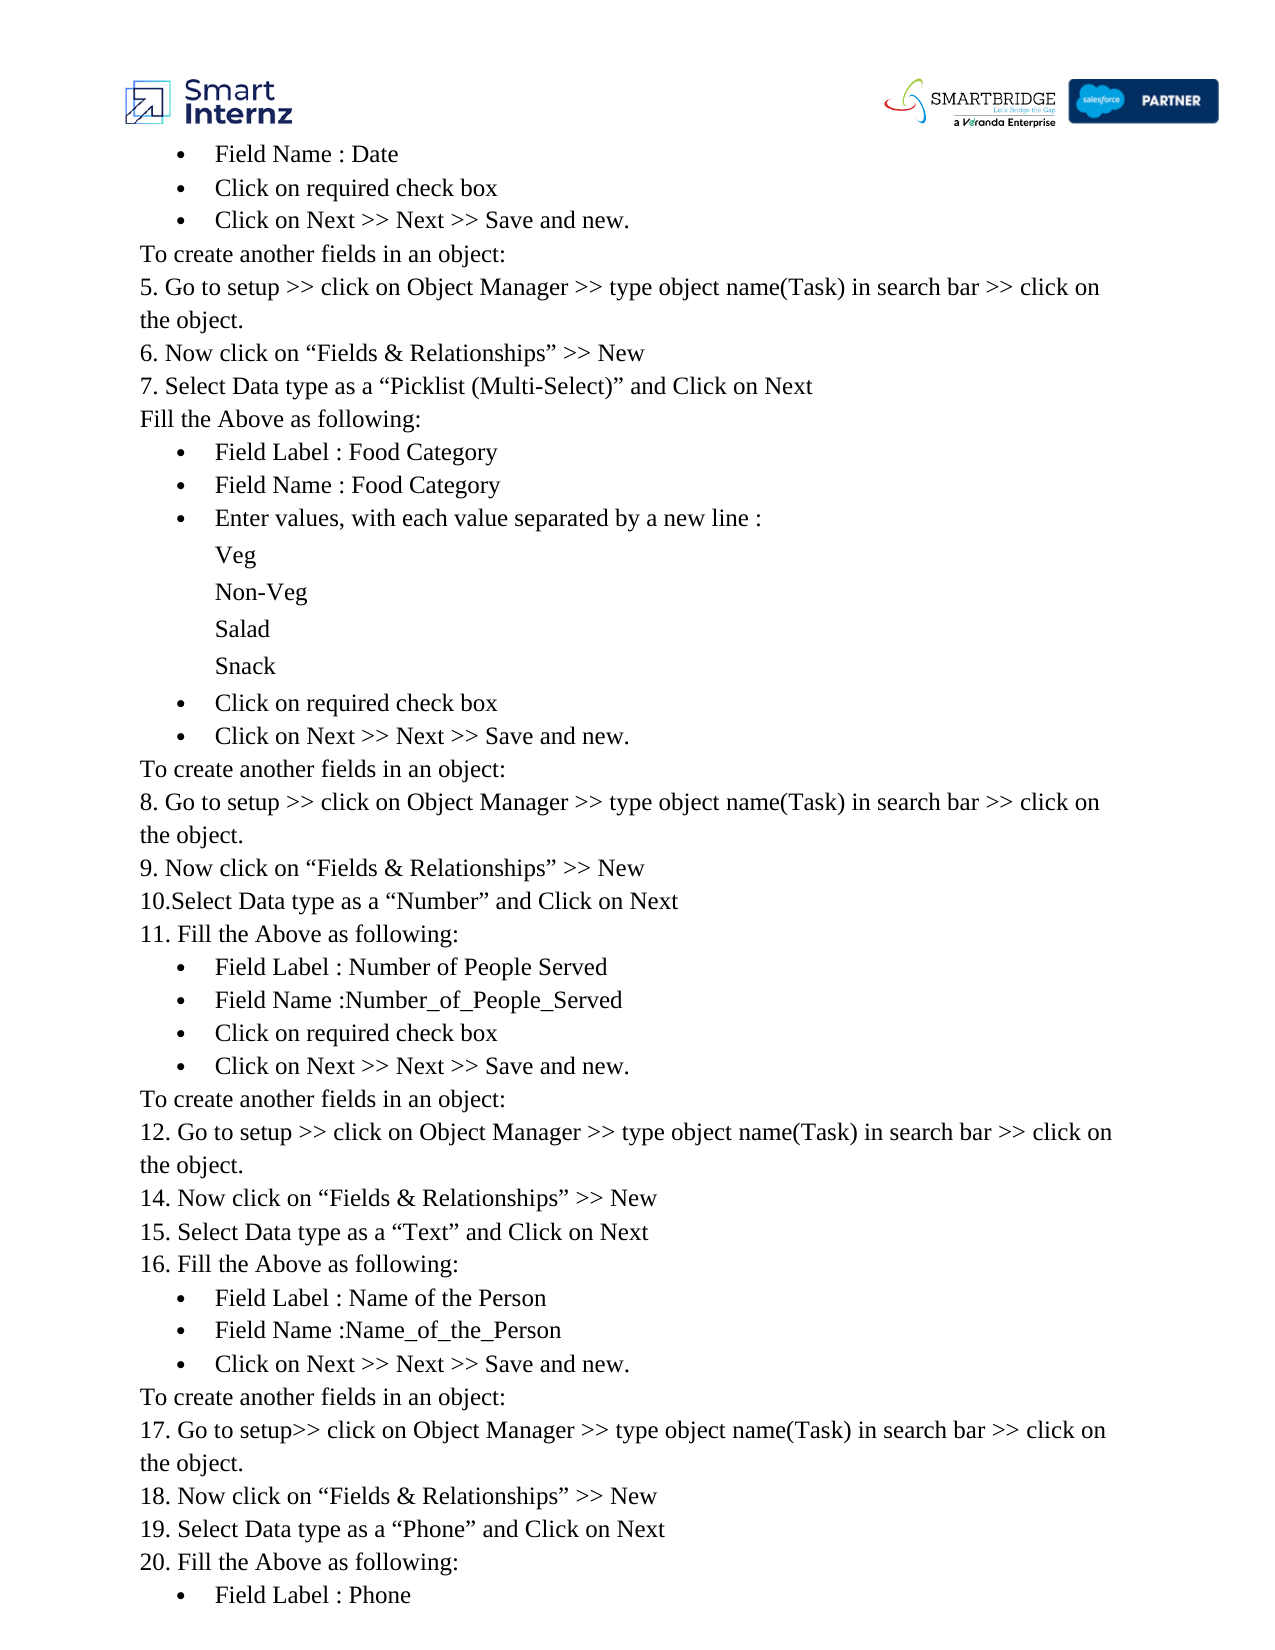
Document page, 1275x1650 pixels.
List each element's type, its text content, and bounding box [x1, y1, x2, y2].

list Field Name : Food Category [177, 470, 1135, 498]
text 6. Now click on “Fields & Relationships” >> New [139, 338, 1135, 366]
text 20. Fill the Above as following: [139, 1547, 1135, 1576]
list Click on required check box [177, 688, 1135, 717]
list Click on Next >> Next >> Save and new. [177, 206, 1135, 234]
text Veg [214, 540, 1135, 569]
text To create another fields in an object: [139, 754, 1135, 783]
text Fill the Above as following: [139, 404, 1135, 432]
list Click on required check box [177, 173, 1135, 201]
text To create another fields in an object: [139, 1382, 1135, 1410]
list Click on required check box [177, 1018, 1135, 1047]
list Click on Next >> Next >> Save and new. [177, 721, 1135, 750]
text To create another fields in an object: [139, 239, 1135, 267]
text 11. Fill the Above as following: [139, 919, 1135, 948]
text 17. Go to setup>> click on Object Manager >> type object name(Task) in search bar >> click on the object. [139, 1415, 1135, 1476]
list Click on Next >> Next >> Save and new. [177, 1051, 1135, 1080]
text 19. Select Data type as a “Phone” and Click on Next [139, 1514, 1135, 1542]
list Field Name : Date [177, 139, 1135, 168]
list Field Name :Name_of_the_Person [177, 1316, 1135, 1344]
text 10.Select Data type as a “Number” and Click on Next [139, 886, 1135, 915]
text 9. Now click on “Fields & Relationships” >> New [139, 853, 1135, 882]
list Field Label : Food Category [177, 437, 1135, 466]
text 18. Now click on “Fields & Relationships” >> New [139, 1481, 1135, 1509]
list Field Label : Number of People Served [177, 952, 1135, 981]
text 8. Go to setup >> click on Object Manager >> type object name(Task) in search bar >> click on the object. [139, 787, 1135, 849]
text 12. Go to setup >> click on Object Manager >> type object name(Task) in search bar >> click on the object. [139, 1117, 1135, 1179]
text 16. Fill the Above as following: [139, 1249, 1135, 1278]
text 15. Select Data type as a “Text” and Click on Next [139, 1217, 1135, 1245]
text To create another fields in an object: [139, 1084, 1135, 1113]
list Enter values, with each value separated by a new line : [177, 503, 1135, 532]
text Salad [214, 614, 1135, 643]
list Field Label : Phone [177, 1580, 1135, 1608]
list Field Label : Name of the Person [177, 1283, 1135, 1311]
list Click on Next >> Next >> Save and new. [177, 1349, 1135, 1377]
text 7. Select Data type as a “Picklist (Multi-Select)” and Click on Next [139, 371, 1135, 399]
text 5. Go to setup >> click on Object Manager >> type object name(Task) in search bar >> click on the object. [139, 272, 1135, 333]
list Field Name :Number_of_People_Served [177, 985, 1135, 1014]
picture [875, 73, 1219, 132]
text Non-Veg [214, 577, 1135, 606]
text Snack [214, 651, 1135, 680]
picture [120, 79, 297, 124]
text 14. Now click on “Fields & Relationships” >> New [139, 1183, 1135, 1212]
